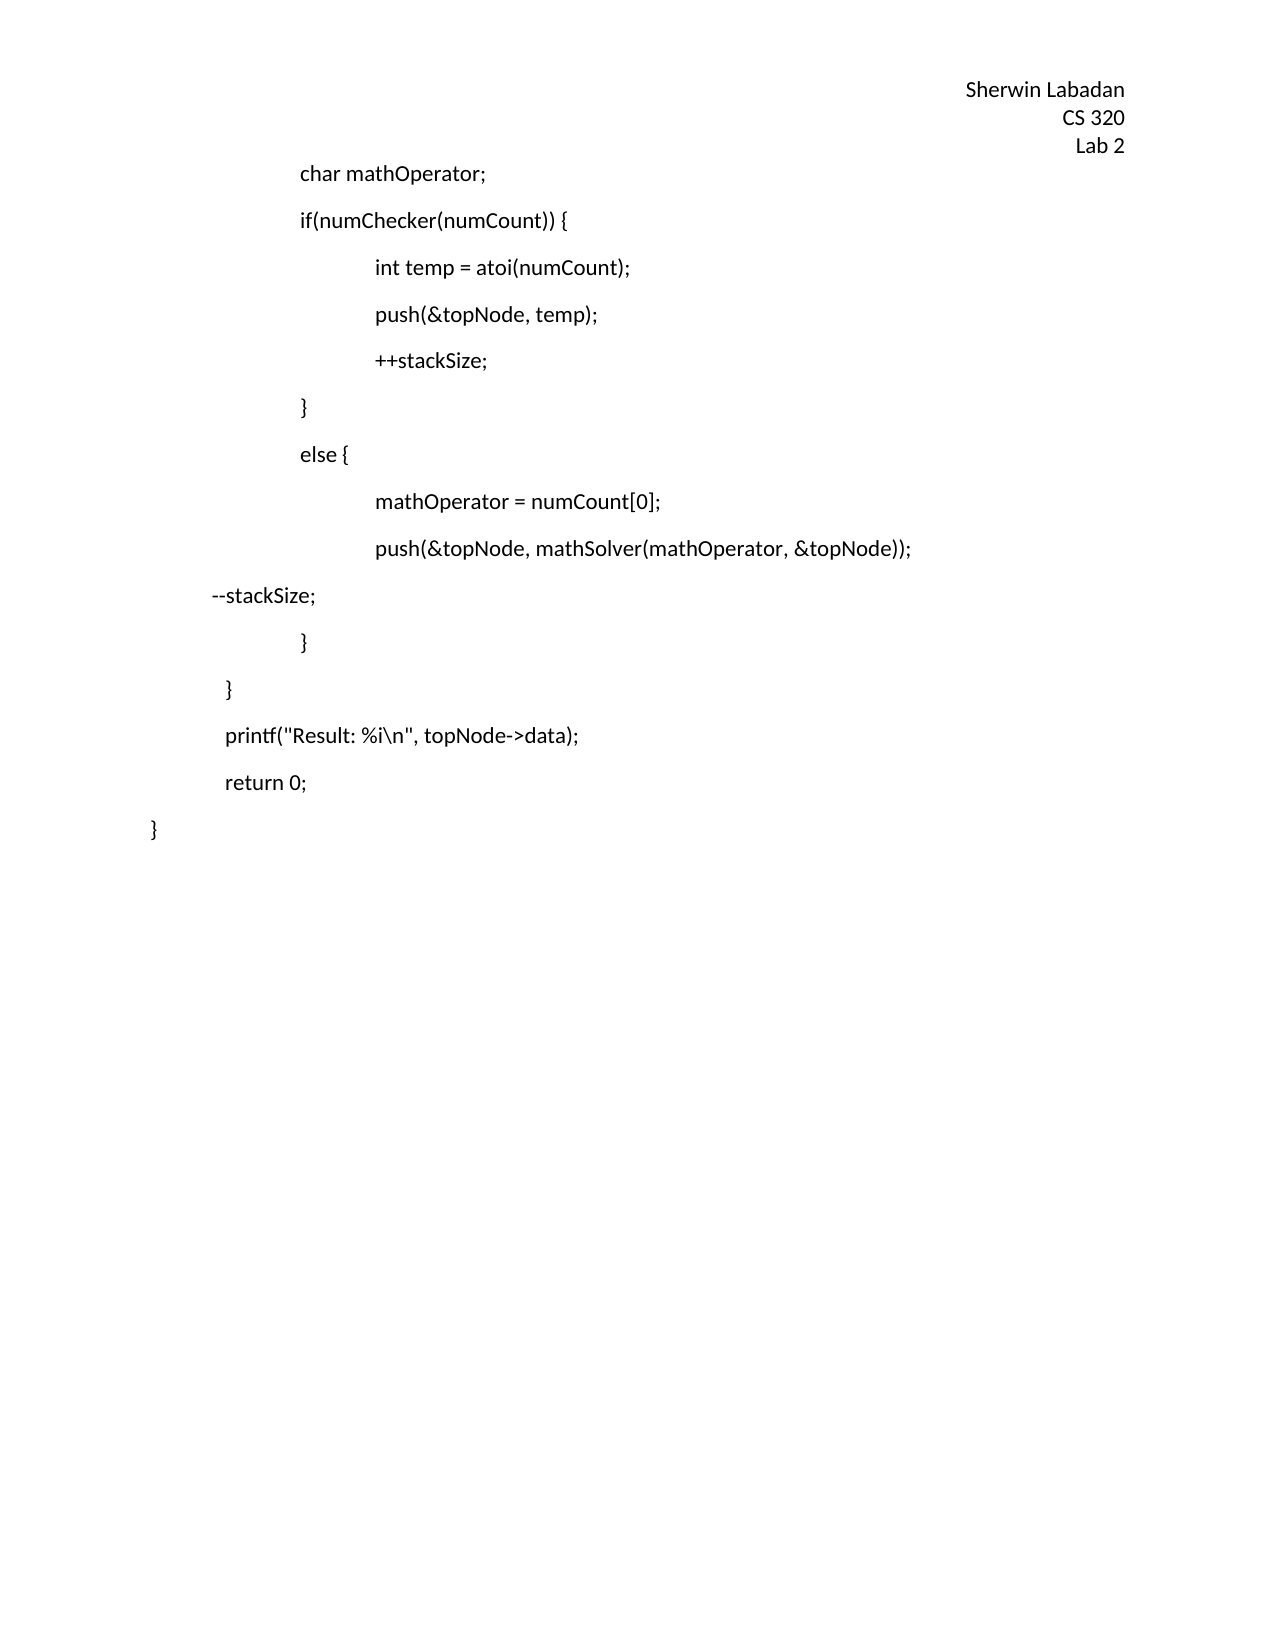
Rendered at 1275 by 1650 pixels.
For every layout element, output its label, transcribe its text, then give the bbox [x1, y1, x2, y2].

text char mathOperator; [150, 159, 1125, 187]
text return 0; [150, 768, 1125, 796]
text } [150, 628, 1125, 656]
text else { [150, 440, 1125, 468]
text push(&topNode, temp); [150, 300, 1125, 328]
text } [150, 393, 1125, 421]
text if(numChecker(numCount)) { [150, 206, 1125, 234]
text ++stackSize; [150, 347, 1125, 374]
text } [150, 675, 1125, 703]
text int temp = atoi(numCount); [150, 253, 1125, 281]
text printf("Result: %i\n", topNode->data); [150, 722, 1125, 749]
text push(&topNode, mathSolver(mathOperator, &topNode)); [150, 534, 1125, 562]
text } [150, 815, 1125, 843]
text mathOperator = numCount[0]; [150, 487, 1125, 515]
text --stackSize; [150, 581, 1125, 609]
